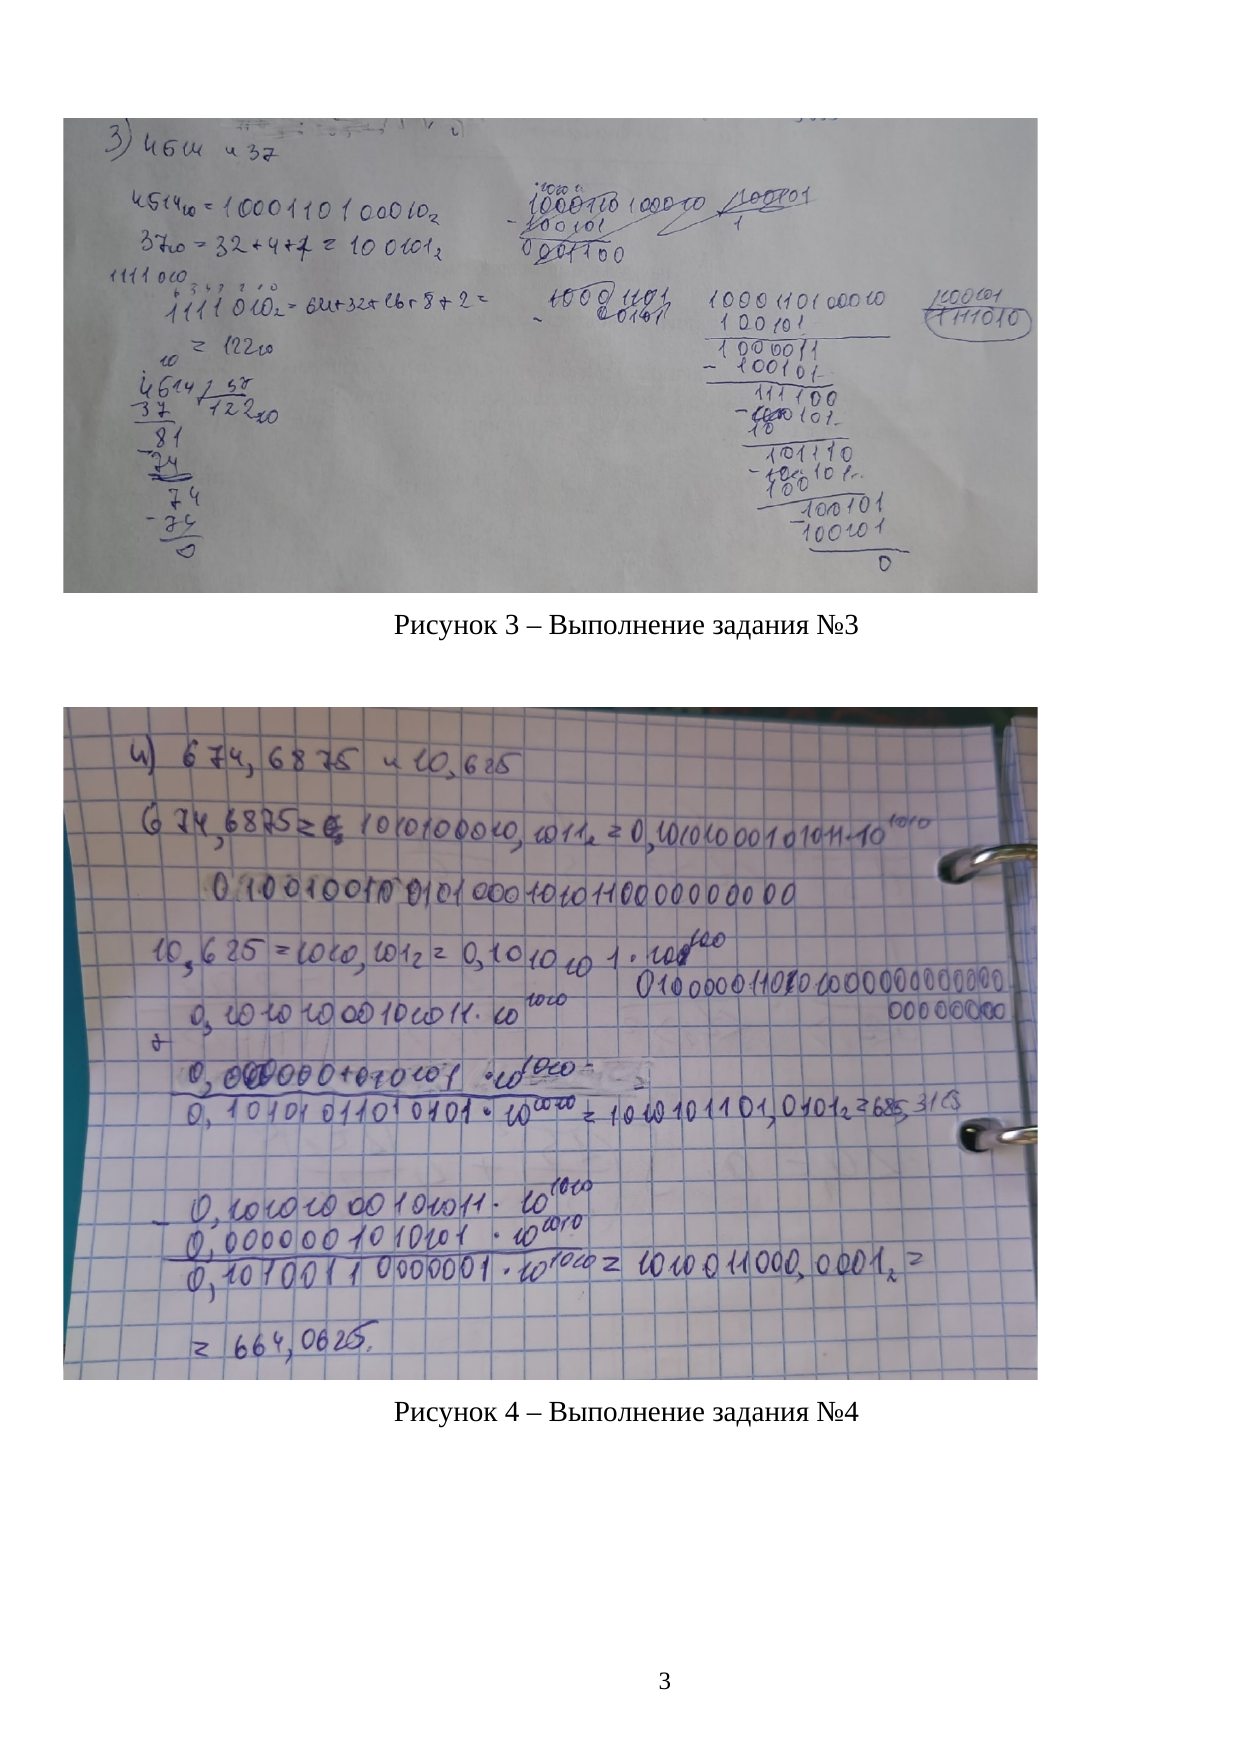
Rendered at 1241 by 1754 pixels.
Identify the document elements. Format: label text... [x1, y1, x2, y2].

picture [63, 707, 1038, 1380]
picture [63, 118, 1038, 593]
text Рисунок 3 – Выполнение задания №3 [215, 607, 1038, 641]
text Рисунок 4 – Выполнение задания №4 [215, 1394, 1038, 1427]
